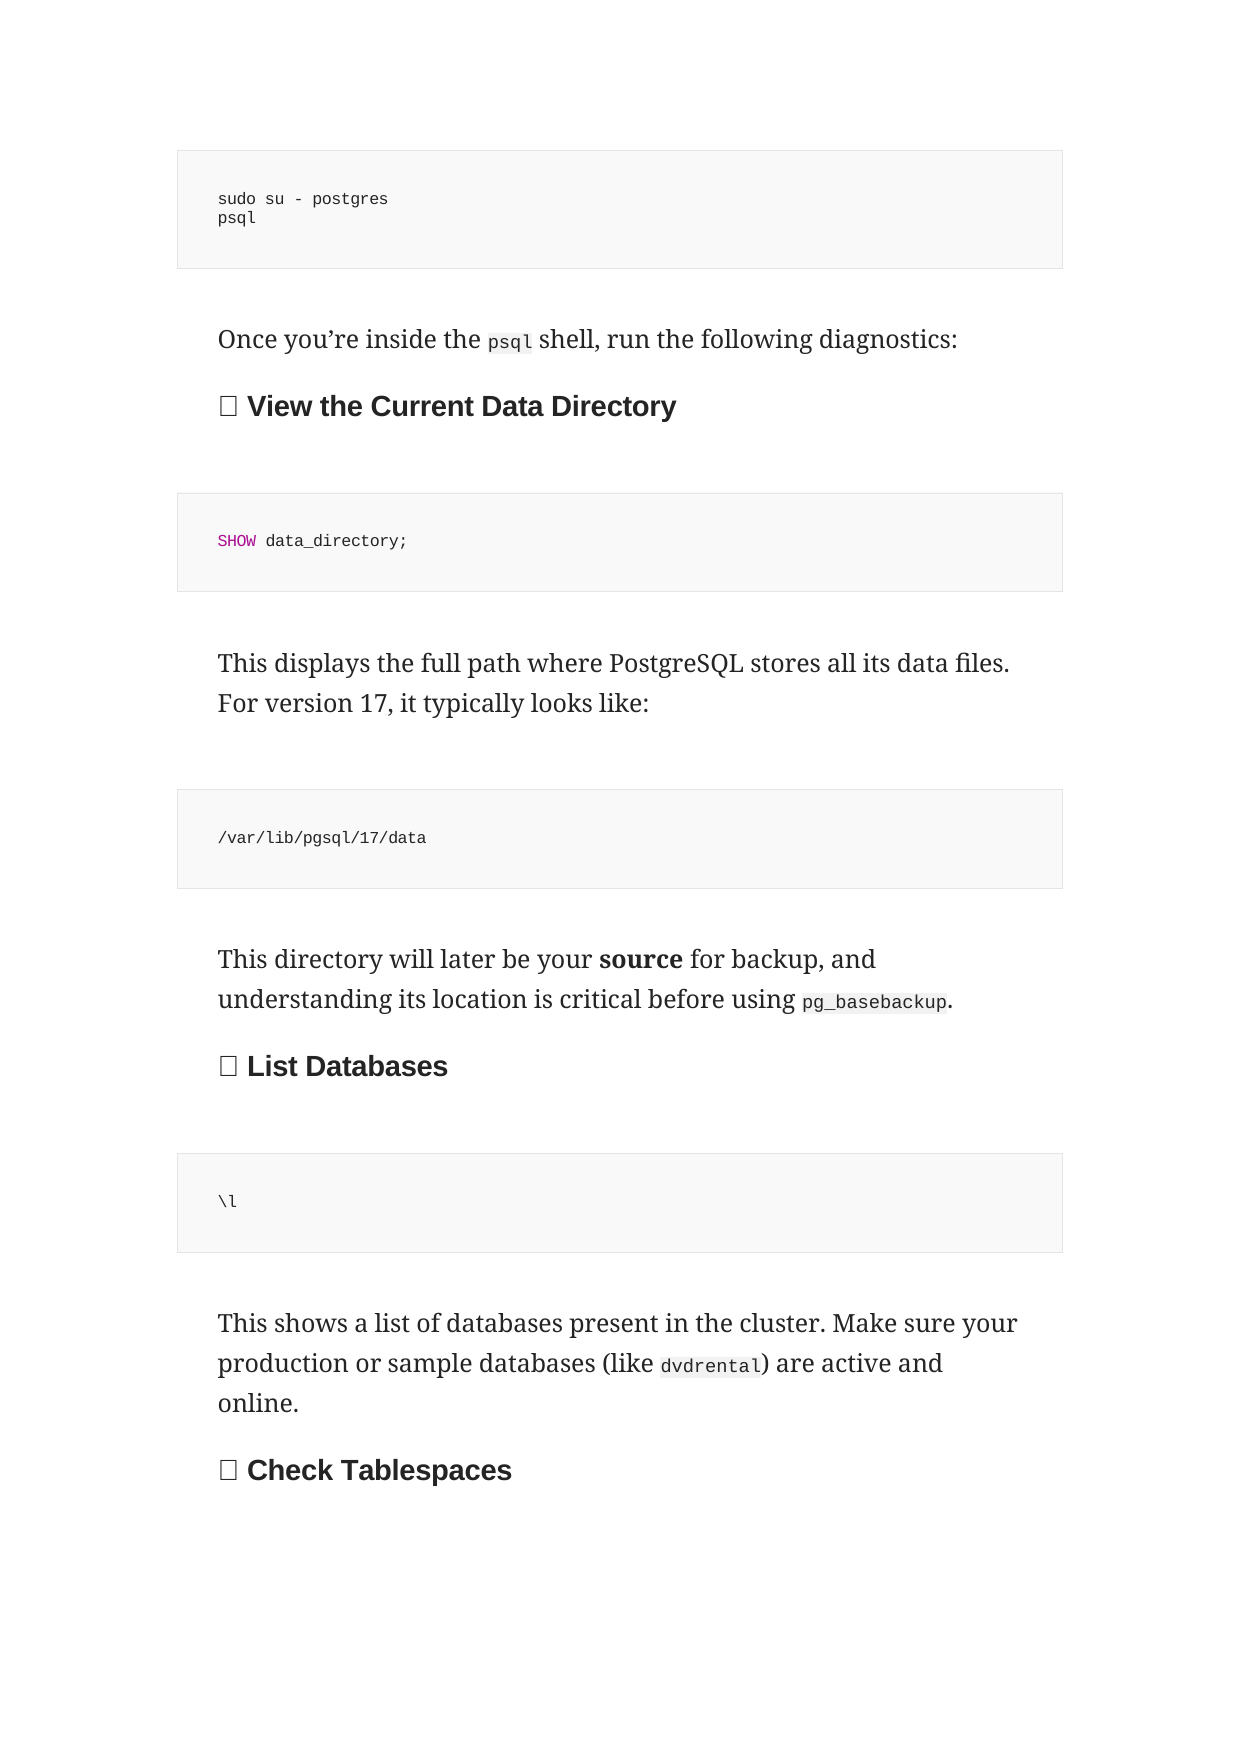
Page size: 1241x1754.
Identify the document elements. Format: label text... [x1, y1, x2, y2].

text /var/lib/pgsql/17/data [178, 790, 1062, 888]
text This shows a list of databases present in the cluster. Make sure your production or sample databases (like dvdrental) are active and online. [217, 1300, 1023, 1420]
subtitle 🔸 View the Current Data Directory [217, 385, 1023, 422]
text This displays the full path where PostgreSQL stores all its data files. For version 17, it typically looks like: [217, 639, 1023, 719]
text Once you’re inside the psql shell, run the following diagnostics: [217, 316, 1023, 356]
subtitle 🔸 Check Tablespaces [217, 1449, 1023, 1486]
text sudo su - postgres psql [178, 151, 1062, 268]
text This directory will later be your source for backup, and understanding its location is critical before using pg_basebackup. [217, 936, 1023, 1016]
text SHOW data_directory; [178, 494, 1062, 591]
text \l [178, 1154, 1062, 1252]
subtitle 🔸 List Databases [217, 1045, 1023, 1083]
